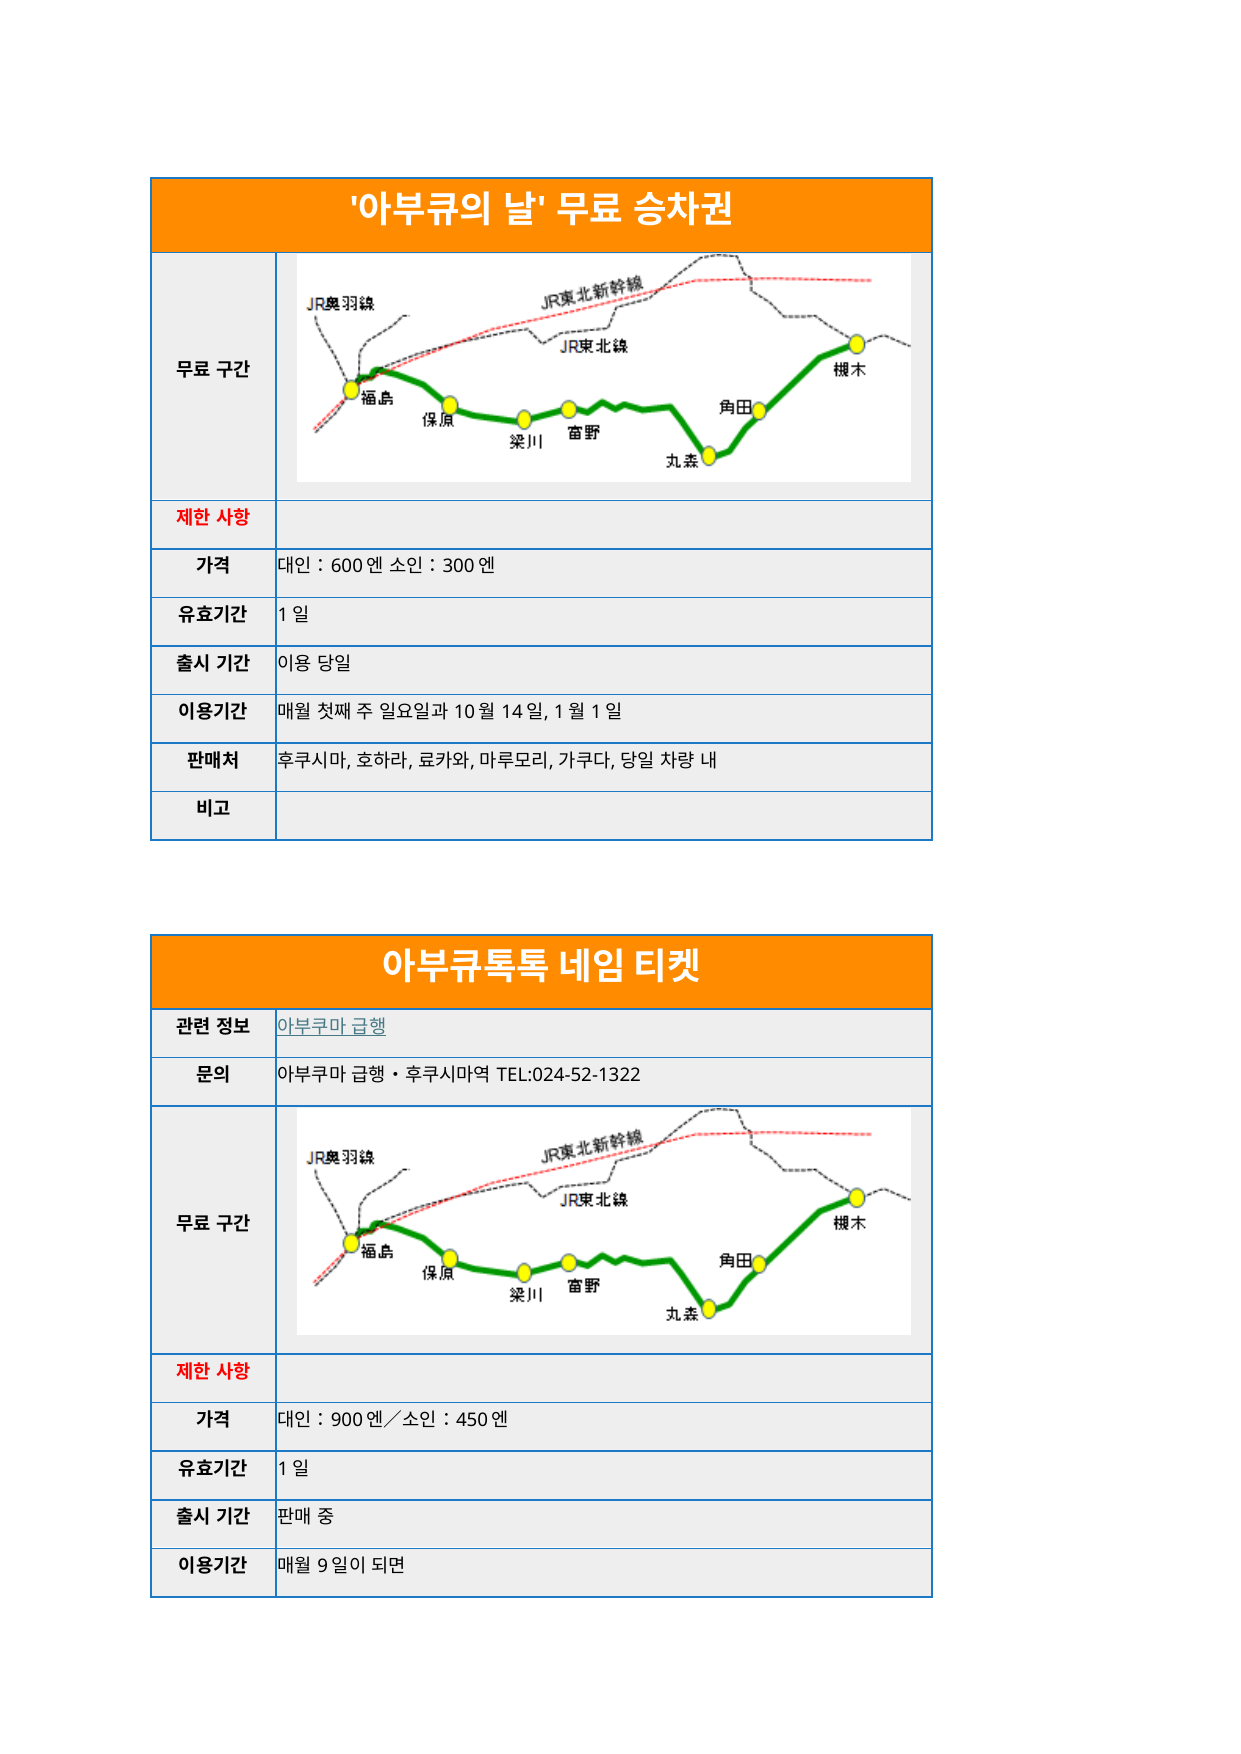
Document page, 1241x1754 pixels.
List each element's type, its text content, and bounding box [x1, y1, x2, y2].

table_cell 이용 당일 [277, 647, 931, 694]
picture [296, 254, 911, 482]
table_cell 출시 기간 [152, 1501, 275, 1547]
table_cell 아부쿠마 급행・후쿠시마역 TEL:024-52-1322 [277, 1058, 931, 1105]
table_cell 가격 [152, 550, 275, 597]
table_cell 문의 [152, 1058, 275, 1105]
table_cell [277, 792, 931, 839]
table_cell 제한 사항 [152, 501, 275, 548]
table_cell 비고 [152, 792, 275, 839]
table_cell [277, 253, 931, 499]
picture [296, 1108, 911, 1335]
table_cell 대인：600엔 소인：300엔 [277, 550, 931, 597]
table_header 아부큐톡톡 네임 티켓 [152, 936, 931, 1008]
table_cell 가격 [152, 1403, 275, 1450]
table_cell 출시 기간 [152, 647, 275, 694]
table_cell 1일 [277, 598, 931, 645]
table_cell 아부쿠마 급행 [277, 1010, 931, 1057]
table_cell 이용기간 [152, 695, 275, 742]
table_cell 무료 구간 [152, 1107, 275, 1353]
table_cell 매월 첫째 주 일요일과 10월 14일, 1월 1일 [277, 695, 931, 742]
table_cell [277, 1107, 931, 1353]
table_cell 유효기간 [152, 598, 275, 645]
table_cell 대인：900엔／소인：450엔 [277, 1403, 931, 1450]
table_cell [277, 1355, 931, 1402]
table_cell 후쿠시마, 호하라, 료카와, 마루모리, 가쿠다, 당일 차량 내 [277, 744, 931, 791]
table_cell 관련 정보 [152, 1010, 275, 1057]
table_cell 무료 구간 [152, 253, 275, 499]
table_cell 1일 [277, 1452, 931, 1499]
table_cell 매월 9일이 되면 [277, 1549, 931, 1596]
table_cell 제한 사항 [152, 1355, 275, 1402]
table_cell 유효기간 [152, 1452, 275, 1499]
table_cell 이용기간 [152, 1549, 275, 1596]
table_cell [277, 501, 931, 548]
table_cell 판매처 [152, 744, 275, 791]
table_header '아부큐의 날' 무료 승차권 [152, 179, 931, 252]
table_cell 판매 중 [277, 1501, 931, 1547]
